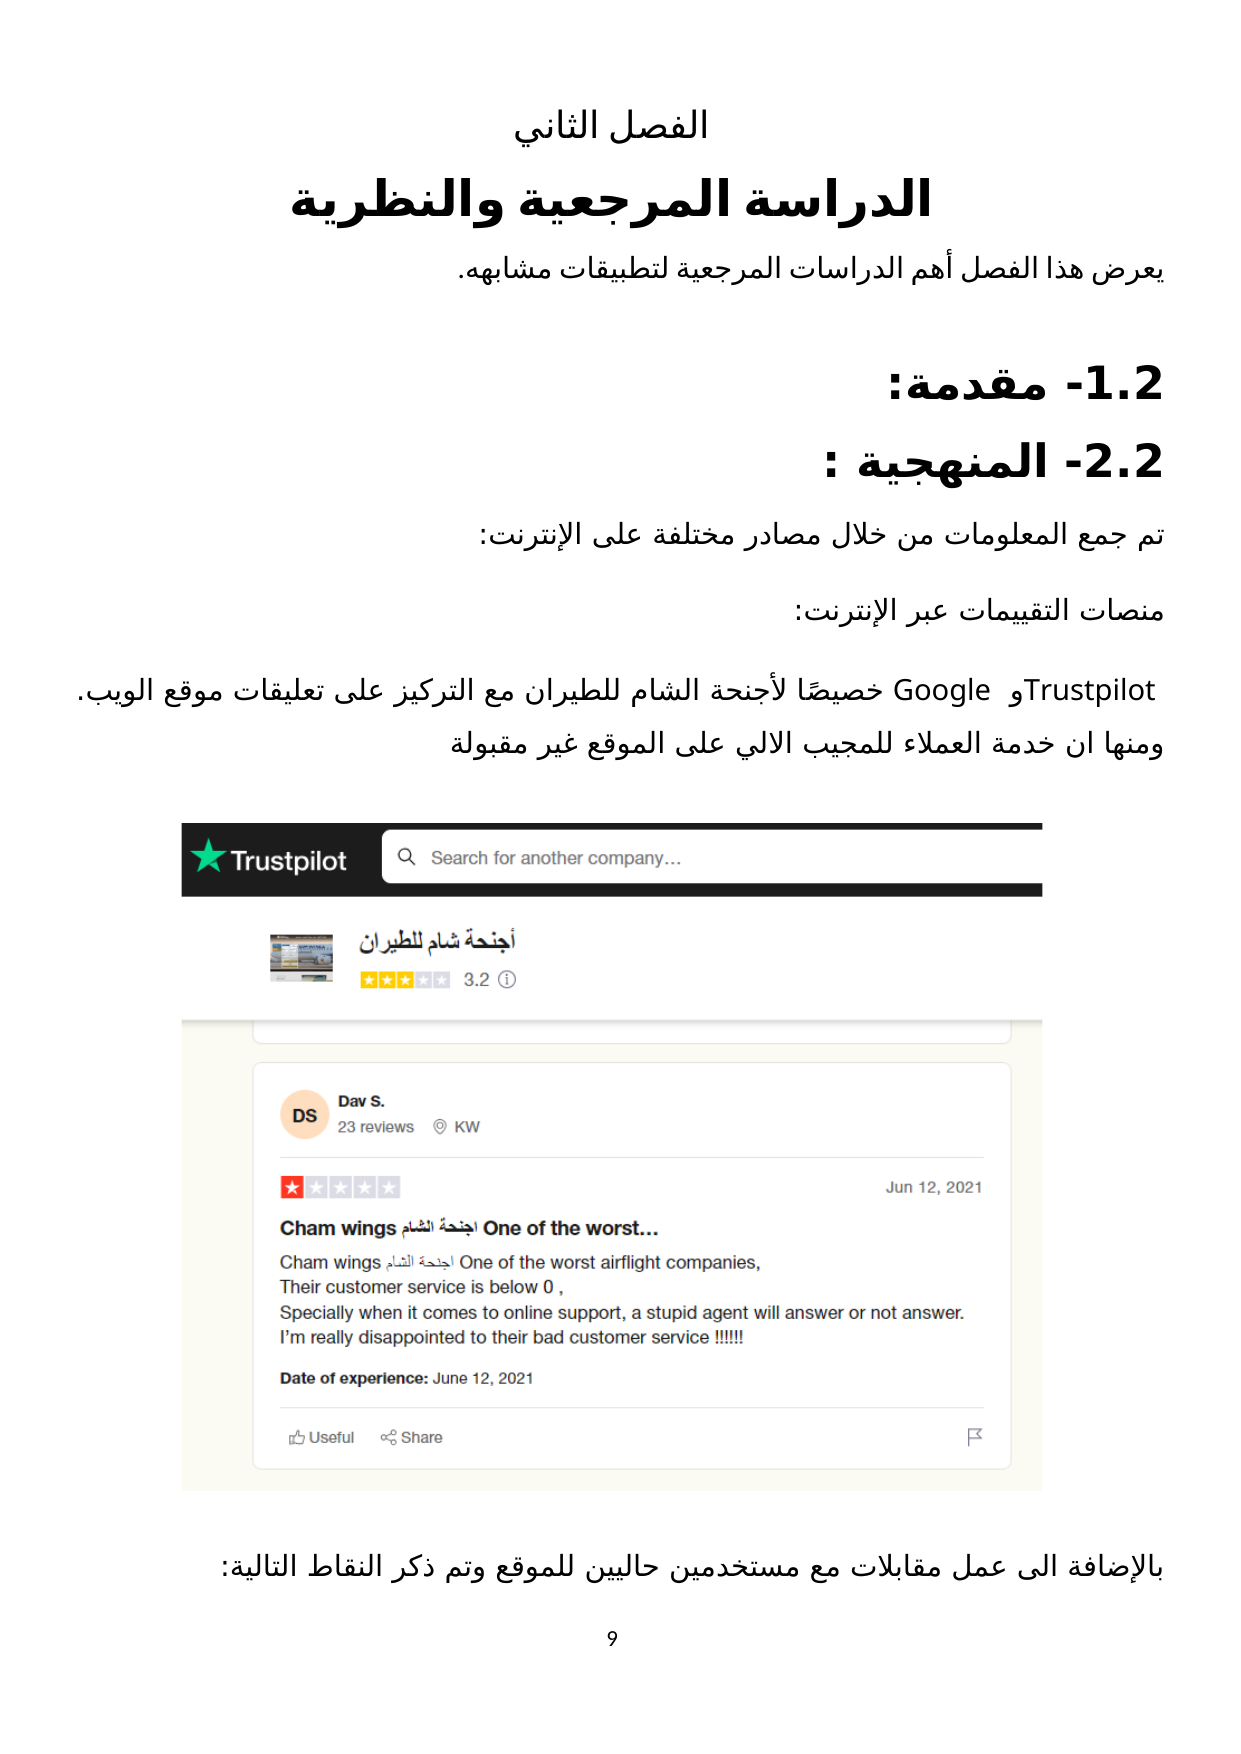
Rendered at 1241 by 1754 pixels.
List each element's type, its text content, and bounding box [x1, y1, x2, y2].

text يعرض هذا الفصل أهم الدراسات المرجعية لتطبيقات مشابهه. [59, 251, 1165, 286]
picture [181, 823, 1043, 1491]
text Trustpilotو Google خصيصًا لأجنحة الشام للطيران مع التركيز على تعليقات موقع الويب. ومنها ان خدمة العملاء للمجيب الالي على الموقع غير مقبولة [59, 669, 1165, 760]
subtitle 2.2- المنهجية : [59, 435, 1165, 488]
text الدراسة المرجعية والنظرية [59, 168, 1165, 229]
text الفصل الثاني [59, 102, 1165, 148]
text منصات التقييمات عبر الإنترنت: [59, 593, 1165, 627]
text تم جمع المعلومات من خلال مصادر مختلفة على الإنترنت: [59, 517, 1165, 551]
subtitle 1.2- مقدمة: [59, 357, 1165, 410]
